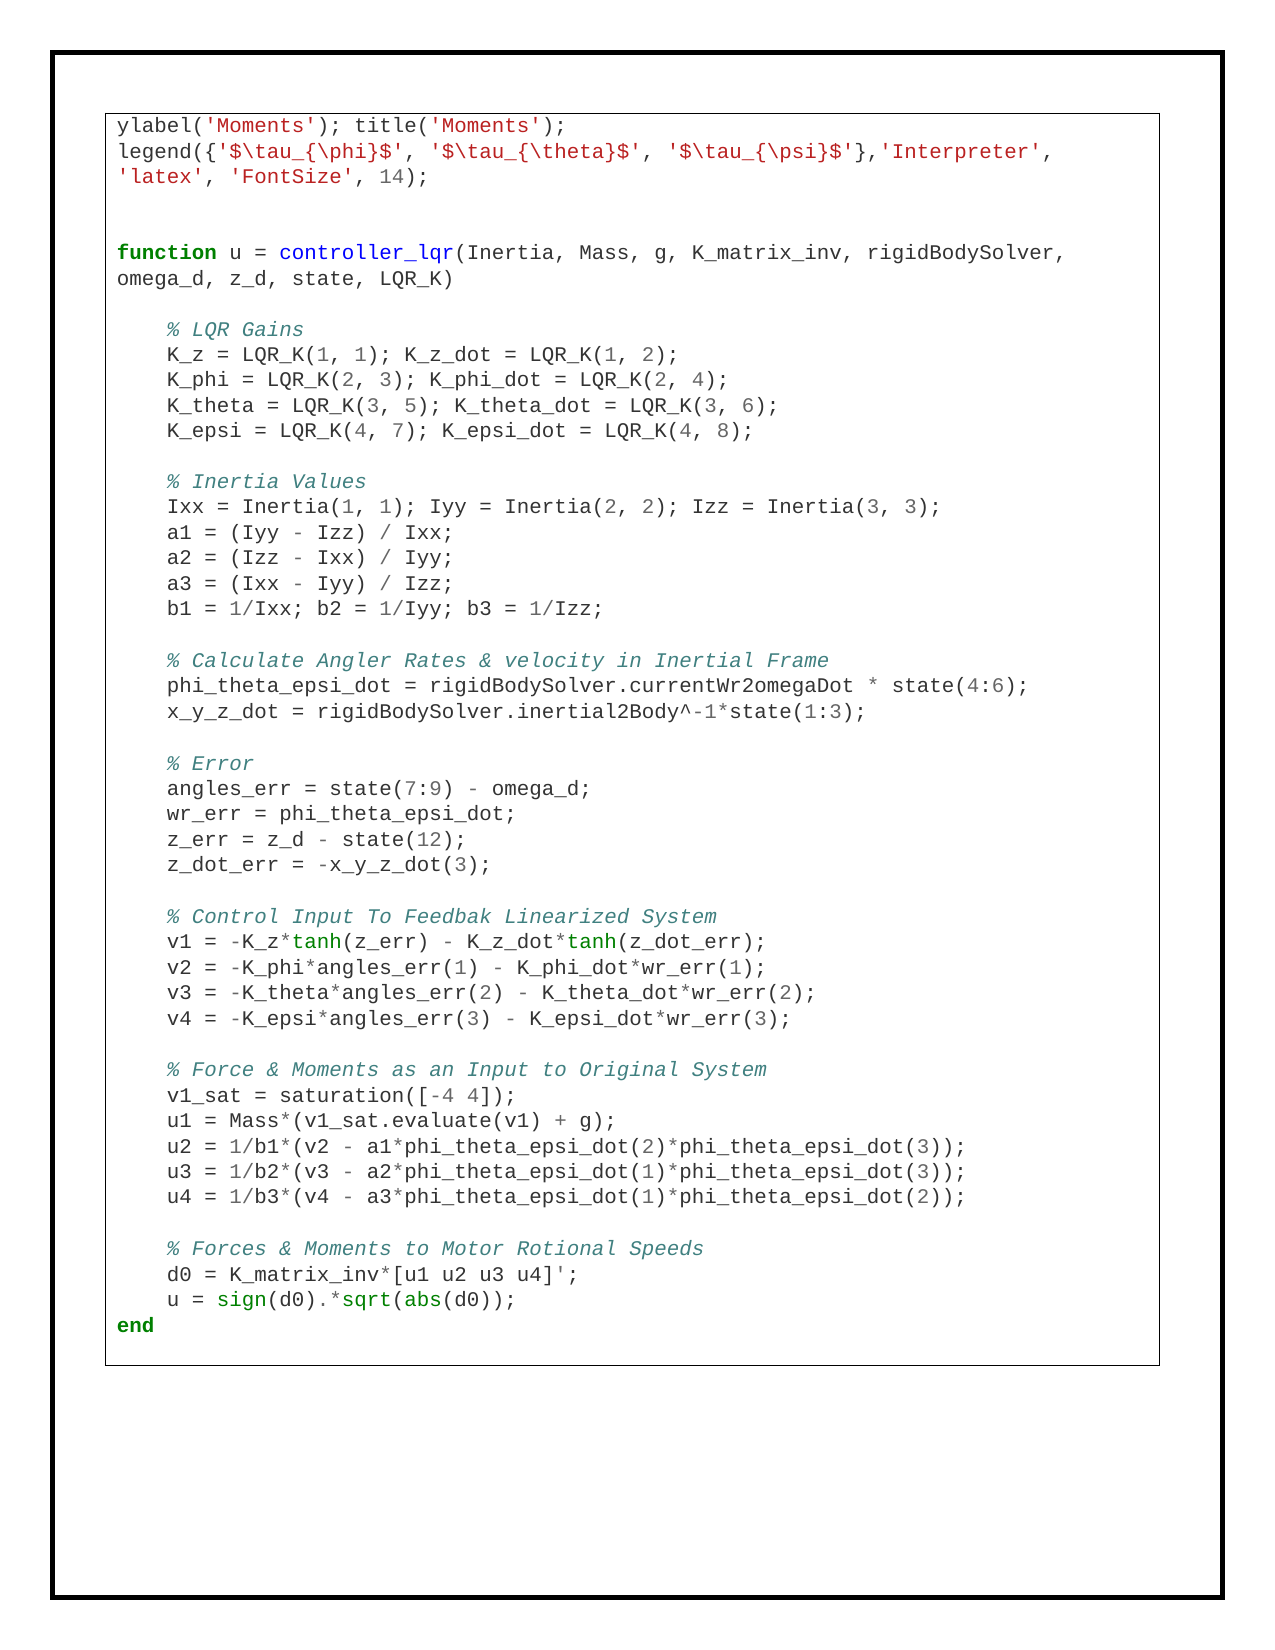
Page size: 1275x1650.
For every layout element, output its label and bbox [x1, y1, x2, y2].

table_header [106, 114, 1159, 1364]
